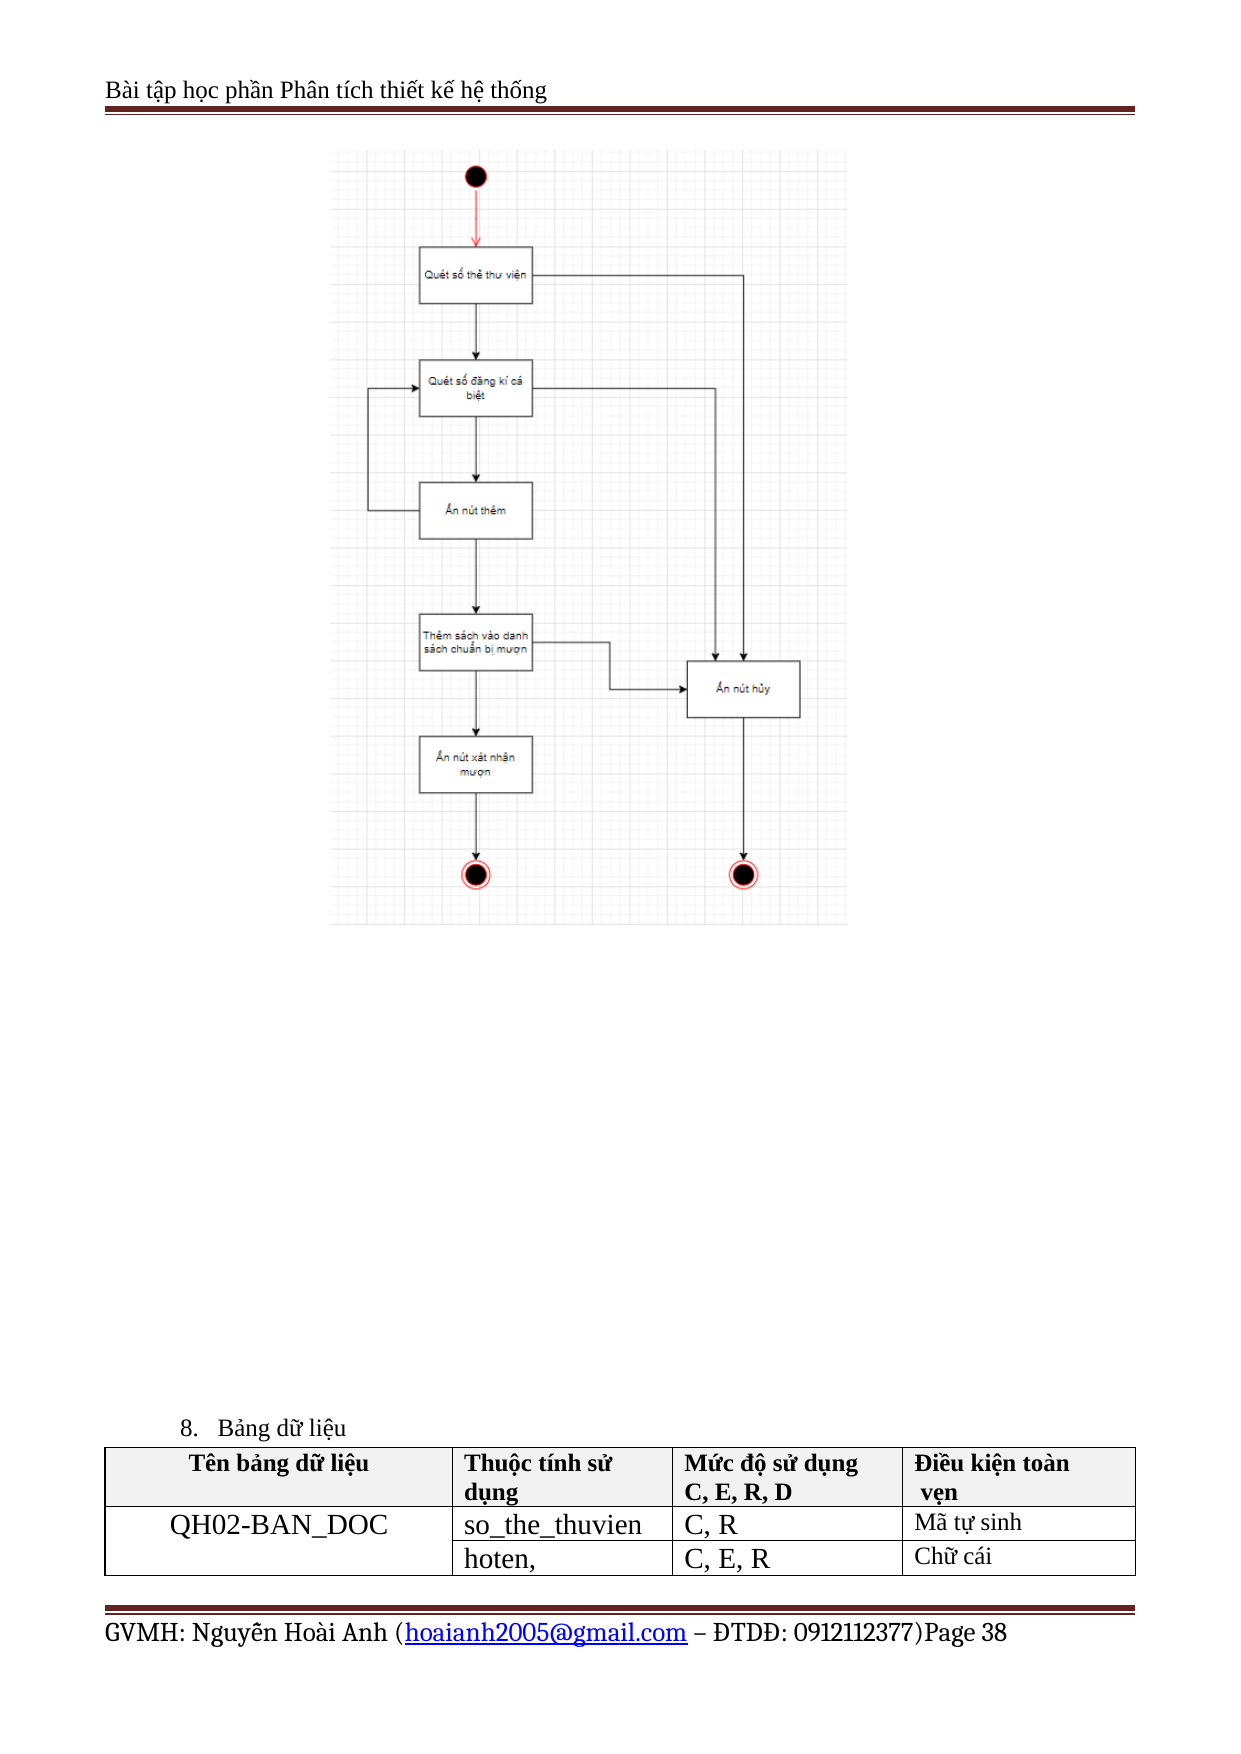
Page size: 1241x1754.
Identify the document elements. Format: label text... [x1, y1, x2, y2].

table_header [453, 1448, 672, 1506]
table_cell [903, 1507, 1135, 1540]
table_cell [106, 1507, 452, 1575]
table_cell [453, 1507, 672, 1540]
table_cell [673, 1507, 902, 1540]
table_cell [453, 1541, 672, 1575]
picture [330, 150, 847, 925]
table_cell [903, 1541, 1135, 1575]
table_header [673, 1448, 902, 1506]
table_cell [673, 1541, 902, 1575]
list Bảng dữ liệu [180, 1413, 1135, 1441]
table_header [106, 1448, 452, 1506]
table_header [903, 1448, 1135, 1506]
